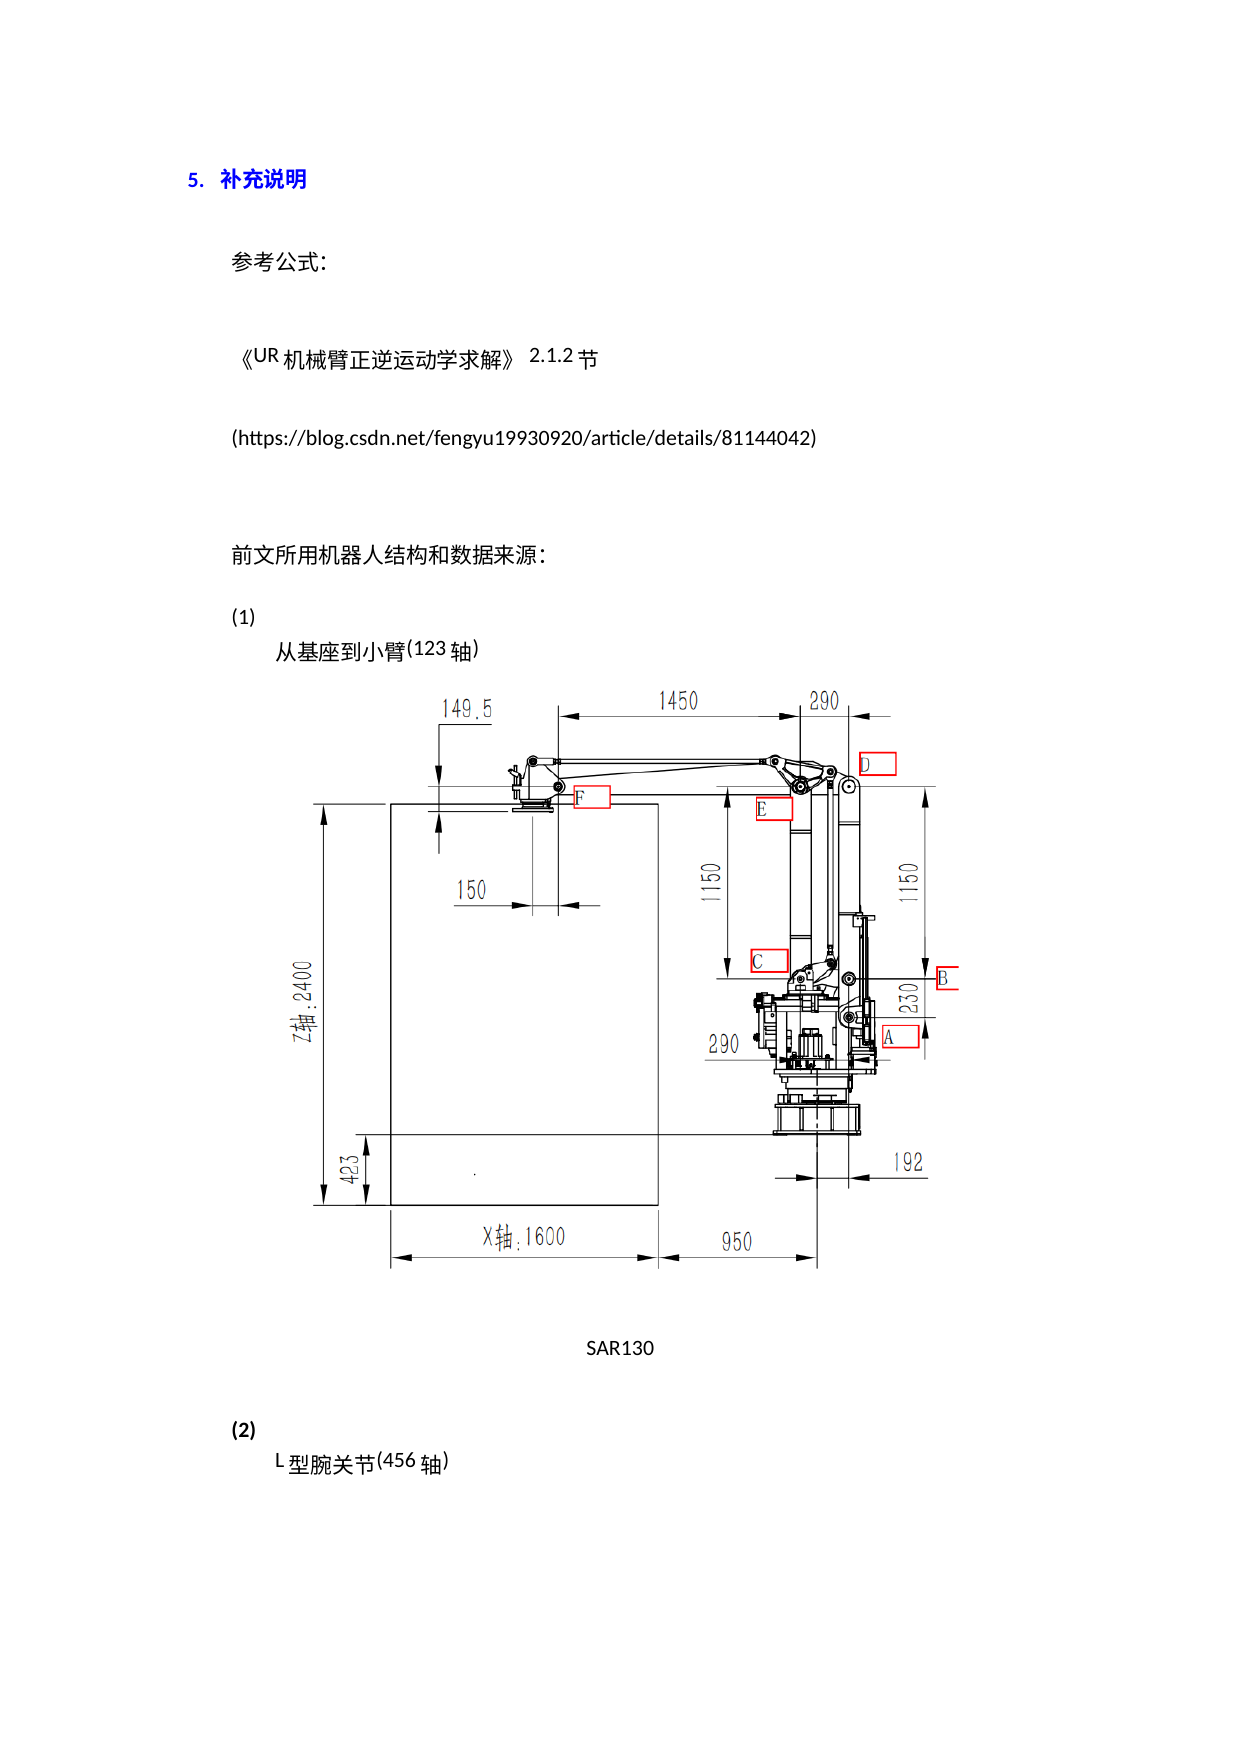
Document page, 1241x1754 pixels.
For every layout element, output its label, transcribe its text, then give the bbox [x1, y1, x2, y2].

list L型腕关节(456轴) [187, 1397, 1053, 1494]
list 前文所用机器人结构和数据来源： [187, 487, 1053, 584]
list 从基座到小臂(123轴) [187, 584, 1053, 682]
list 《UR机械臂正逆运动学求解》 2.1.2节 [187, 292, 1053, 389]
table_cell SAR130 [176, 1300, 1064, 1364]
list 参考公式： [187, 194, 1053, 292]
list (https://blog.csdn.net/fengyu19930920/article/details/81144042) [187, 389, 1053, 454]
picture [281, 682, 959, 1272]
list 补充说明 [187, 162, 1053, 194]
table_header [176, 682, 1064, 1299]
